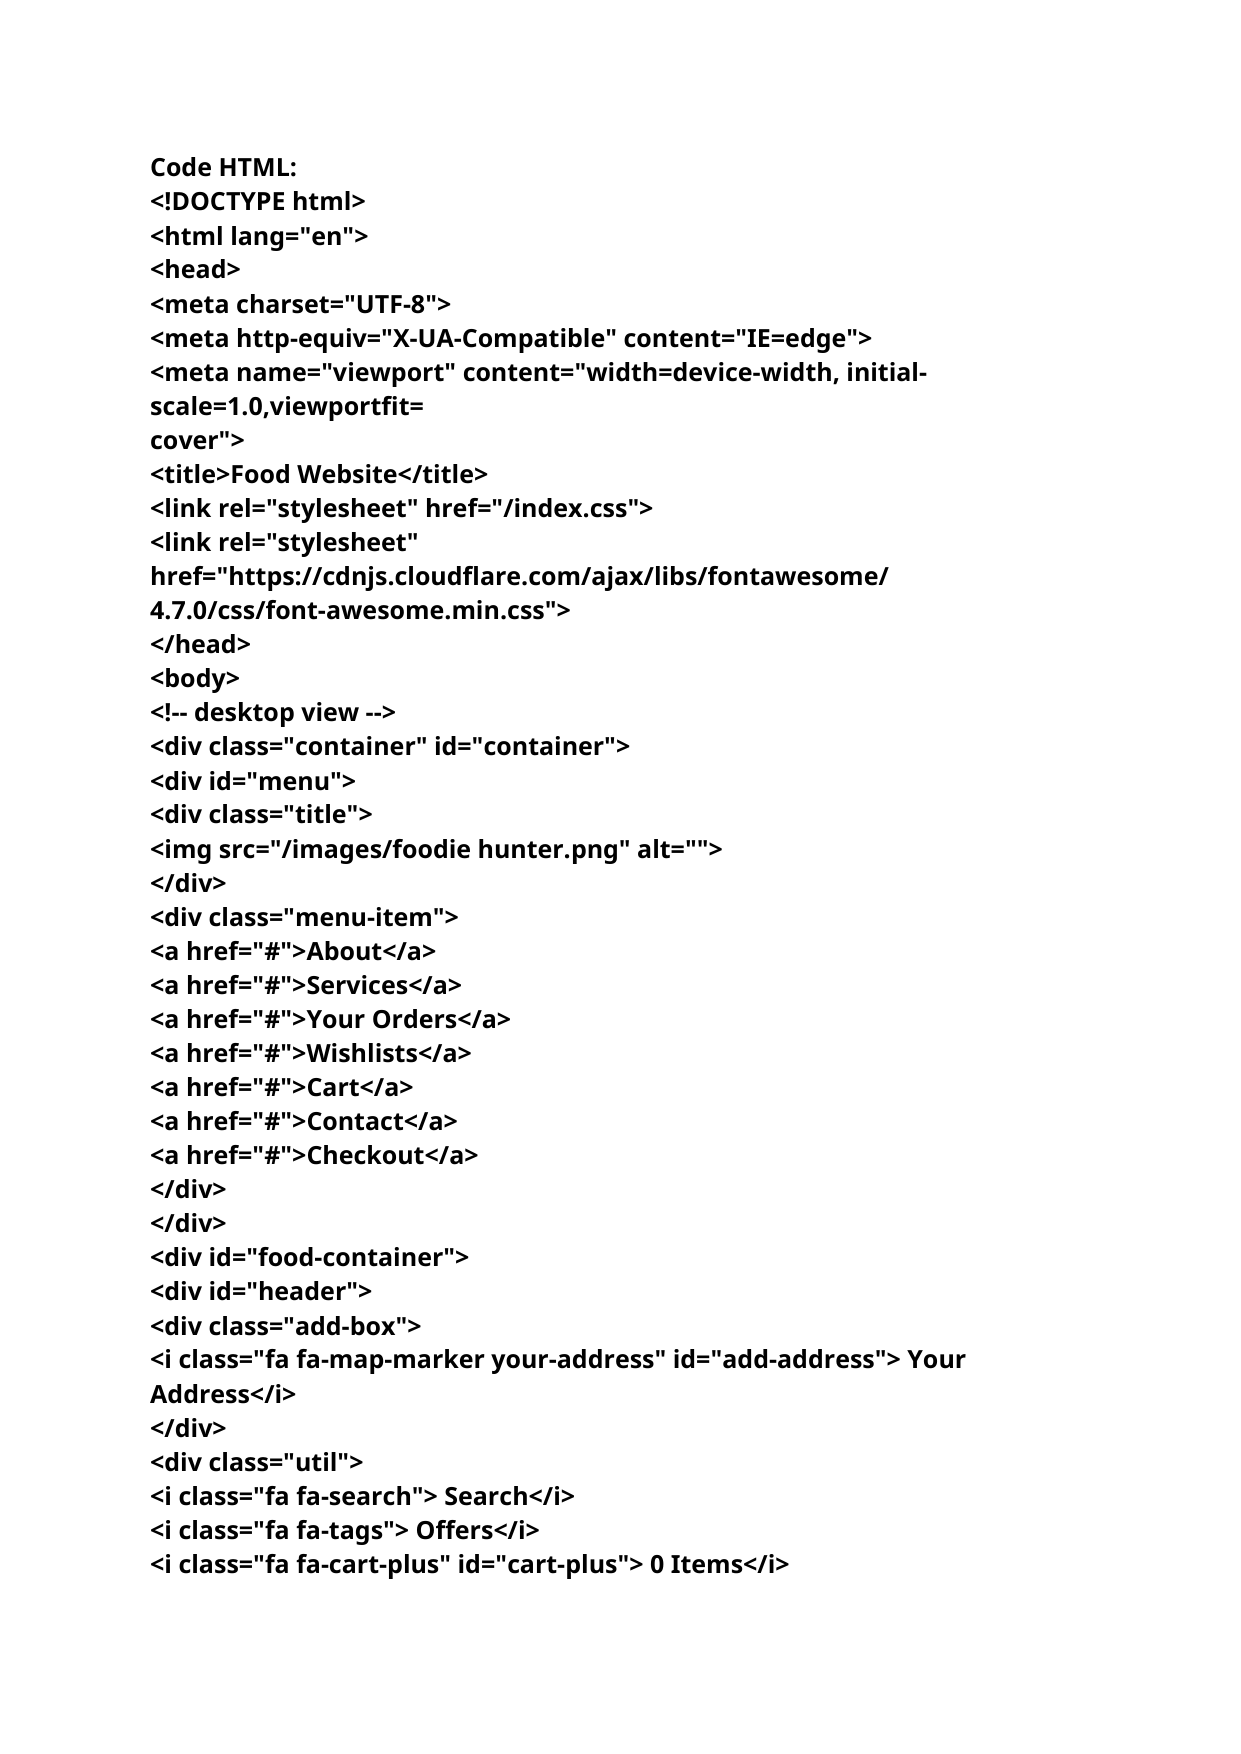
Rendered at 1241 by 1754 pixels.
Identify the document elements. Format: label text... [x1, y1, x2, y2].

text <div class="title"> [150, 797, 1090, 831]
text <link rel="stylesheet" href="https://cdnjs.cloudflare.com/ajax/libs/fontawesome/ [150, 525, 1090, 593]
text <i class="fa fa-cart-plus" id="cart-plus"> 0 Items</i> [150, 1547, 1090, 1581]
text <div id="header"> [150, 1274, 1090, 1308]
text <div class="container" id="container"> [150, 729, 1090, 763]
text <a href="#">Cart</a> [150, 1070, 1090, 1104]
text <meta charset="UTF-8"> [150, 286, 1090, 320]
text <!DOCTYPE html> [150, 184, 1090, 218]
text </div> [150, 1206, 1090, 1240]
text <meta name="viewport" content="width=device-width, initial-scale=1.0,viewportfit= [150, 354, 1090, 422]
text <i class="fa fa-map-marker your-address" id="add-address"> Your Address</i> [150, 1342, 1090, 1410]
text <html lang="en"> [150, 218, 1090, 252]
text <div class="menu-item"> [150, 899, 1090, 933]
text <title>Food Website</title> [150, 457, 1090, 491]
text <div class="add-box"> [150, 1308, 1090, 1342]
text <i class="fa fa-tags"> Offers</i> [150, 1512, 1090, 1547]
text <meta http-equiv="X-UA-Compatible" content="IE=edge"> [150, 320, 1090, 354]
text cover"> [150, 422, 1090, 457]
text <div class="util"> [150, 1444, 1090, 1478]
text <div id="menu"> [150, 763, 1090, 797]
text </div> [150, 865, 1090, 899]
text <a href="#">Your Orders</a> [150, 1002, 1090, 1036]
text </head> [150, 627, 1090, 661]
text <div id="food-container"> [150, 1240, 1090, 1274]
text <a href="#">Services</a> [150, 967, 1090, 1002]
text </div> [150, 1410, 1090, 1444]
text </div> [150, 1172, 1090, 1206]
text <img src="/images/foodie hunter.png" alt=""> [150, 831, 1090, 865]
text <!-- desktop view --> [150, 695, 1090, 729]
text <a href="#">Checkout</a> [150, 1138, 1090, 1172]
text <head> [150, 252, 1090, 286]
text 4.7.0/css/font-awesome.min.css"> [150, 593, 1090, 627]
text <body> [150, 661, 1090, 695]
text <link rel="stylesheet" href="/index.css"> [150, 491, 1090, 525]
text Code HTML: [150, 150, 1090, 184]
text <a href="#">About</a> [150, 933, 1090, 967]
text <i class="fa fa-search"> Search</i> [150, 1478, 1090, 1512]
text <a href="#">Contact</a> [150, 1104, 1090, 1138]
text <a href="#">Wishlists</a> [150, 1036, 1090, 1070]
